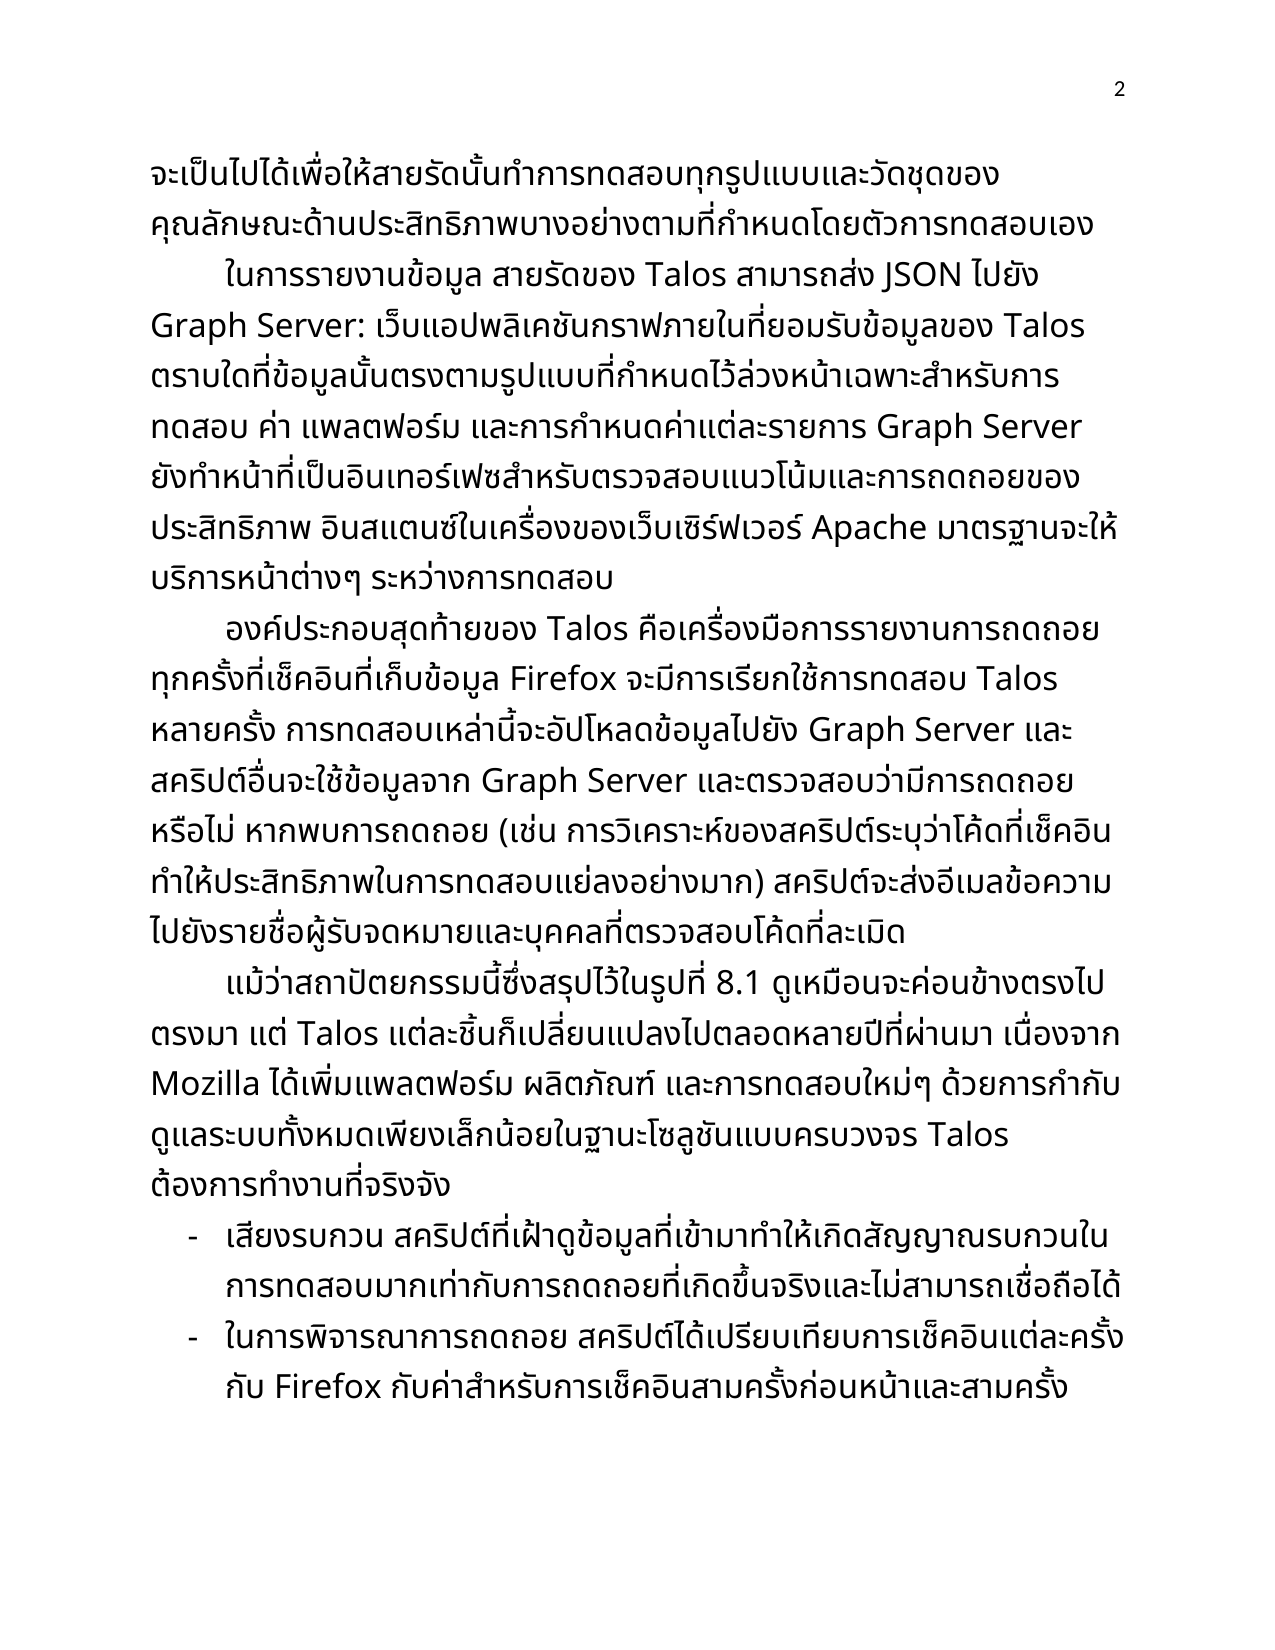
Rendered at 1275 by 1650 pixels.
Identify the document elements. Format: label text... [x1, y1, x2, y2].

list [187, 1313, 1125, 1414]
text ในการรายงานข้อมูล สายรัดของ Talos สามารถส่ง JSON ไปยัง Graph Server: เว็บแอปพลิเคชันกราฟภายในที่ยอมรับข้อมูลของ Talos ตราบใดที่ข้อมูลนั้นตรงตามรูปแบบที่กำหนดไว้ล่วงหน้าเฉพาะสำหรับการทดสอบ ค่า แพลตฟอร์ม และการกำหนดค่าแต่ละรายการ Graph Server ยังทำหน้าที่เป็นอินเทอร์เฟซสำหรับตรวจสอบแนวโน้มและการถดถอยของประสิทธิภาพ อินสแตนซ์ในเครื่องของเว็บเซิร์ฟเวอร์ Apache มาตรฐานจะให้บริการหน้าต่างๆ ระหว่างการทดสอบ [150, 251, 1125, 604]
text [150, 150, 1125, 251]
text แม้ว่าสถาปัตยกรรมนี้ซึ่งสรุปไว้ในรูปที่ 8.1 ดูเหมือนจะค่อนข้างตรงไปตรงมา แต่ Talos แต่ละชิ้นก็เปลี่ยนแปลงไปตลอดหลายปีที่ผ่านมา เนื่องจาก Mozilla ได้เพิ่มแพลตฟอร์ม ผลิตภัณฑ์ และการทดสอบใหม่ๆ ด้วยการกำกับดูแลระบบทั้งหมดเพียงเล็กน้อยในฐานะโซลูชันแบบครบวงจร Talos ต้องการทำงานที่จริงจัง [150, 959, 1125, 1212]
text องค์ประกอบสุดท้ายของ Talos คือเครื่องมือการรายงานการถดถอย ทุกครั้งที่เช็คอินที่เก็บข้อมูล Firefox จะมีการเรียกใช้การทดสอบ Talos หลายครั้ง การทดสอบเหล่านี้จะอัปโหลดข้อมูลไปยัง Graph Server และสคริปต์อื่นจะใช้ข้อมูลจาก Graph Server และตรวจสอบว่ามีการถดถอยหรือไม่ หากพบการถดถอย (เช่น การวิเคราะห์ของสคริปต์ระบุว่าโค้ดที่เช็คอินทำให้ประสิทธิภาพในการทดสอบแย่ลงอย่างมาก) สคริปต์จะส่งอีเมลข้อความไปยังรายชื่อผู้รับจดหมายและบุคคลที่ตรวจสอบโค้ดที่ละเมิด [150, 604, 1125, 959]
list เสียงรบกวน สคริปต์ที่เฝ้าดูข้อมูลที่เข้ามาทำให้เกิดสัญญาณรบกวนในการทดสอบมากเท่ากับการถดถอยที่เกิดขึ้นจริงและไม่สามารถเชื่อถือได้ [187, 1212, 1125, 1313]
